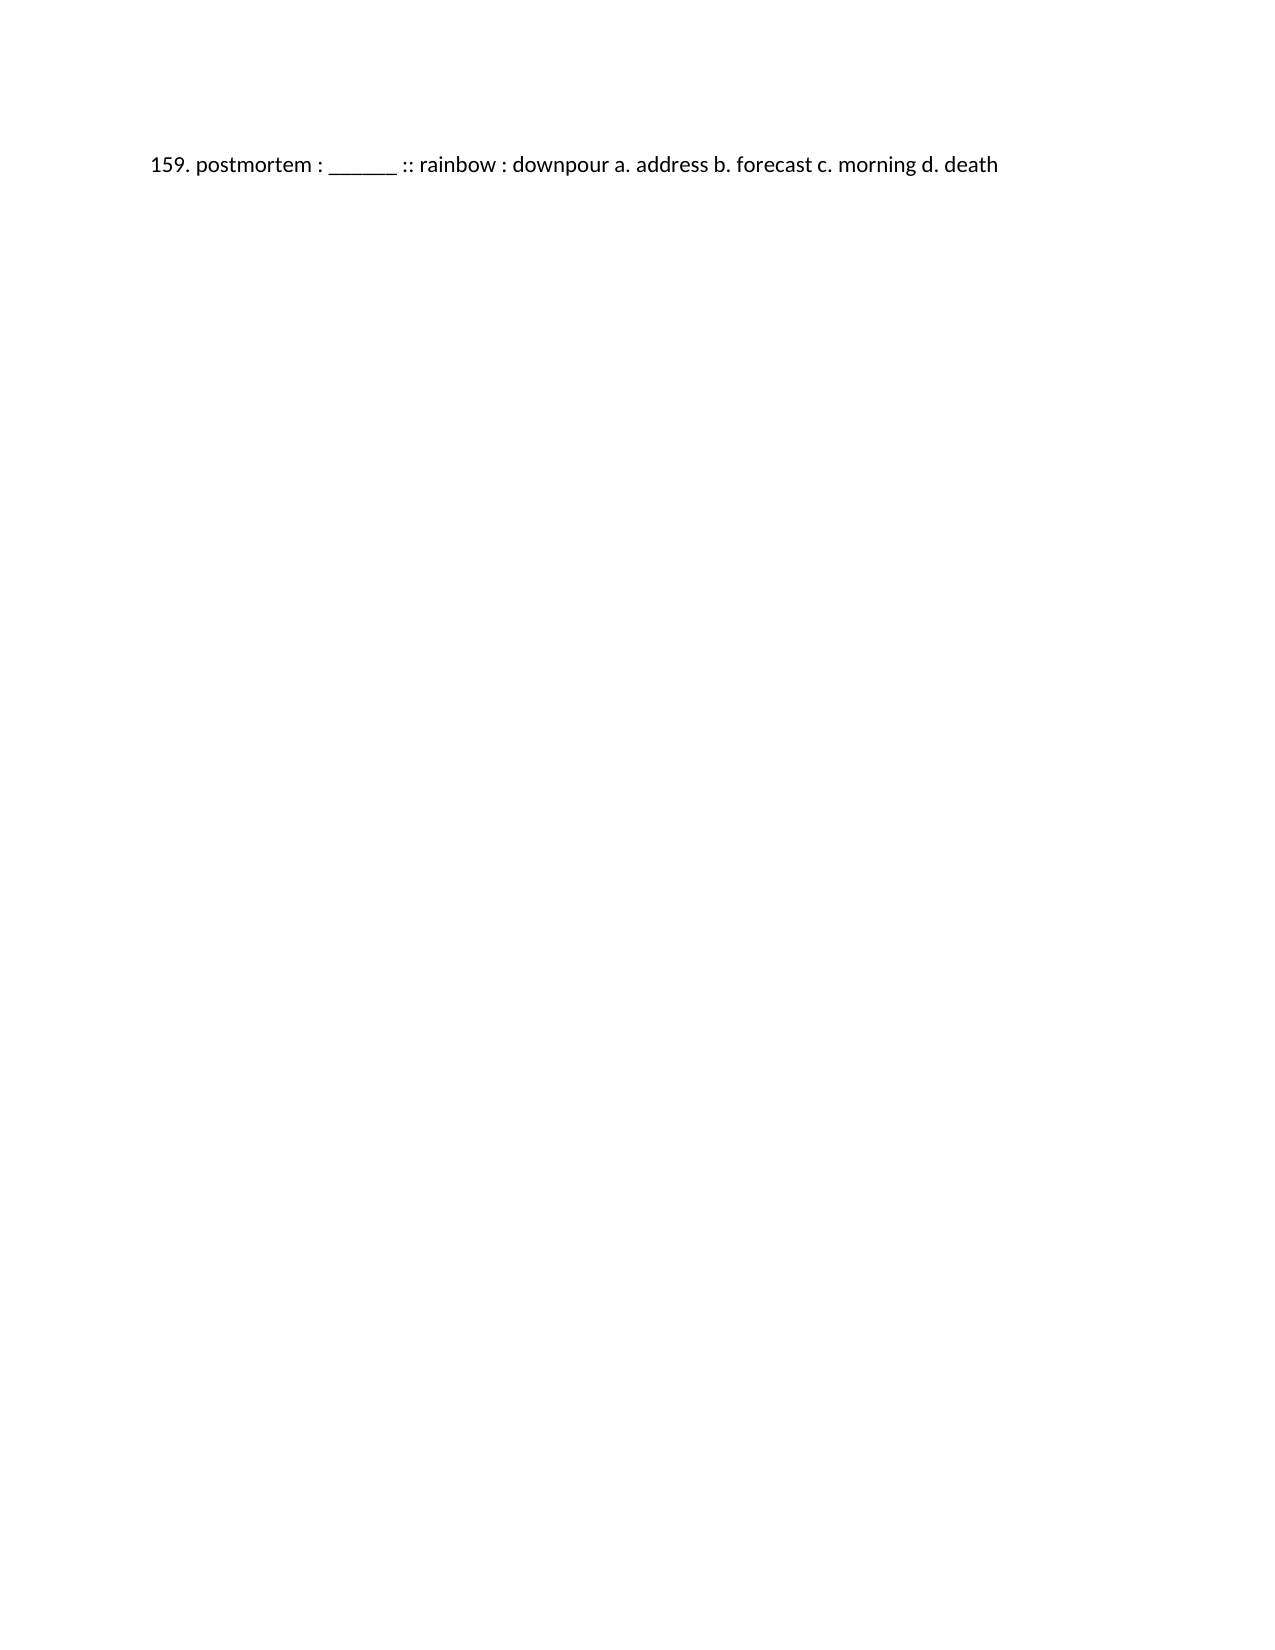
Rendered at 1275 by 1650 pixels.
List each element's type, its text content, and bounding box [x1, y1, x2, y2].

text 159. postmortem : ______ :: rainbow : downpour a. address b. forecast c. morning d. death [150, 150, 1125, 178]
